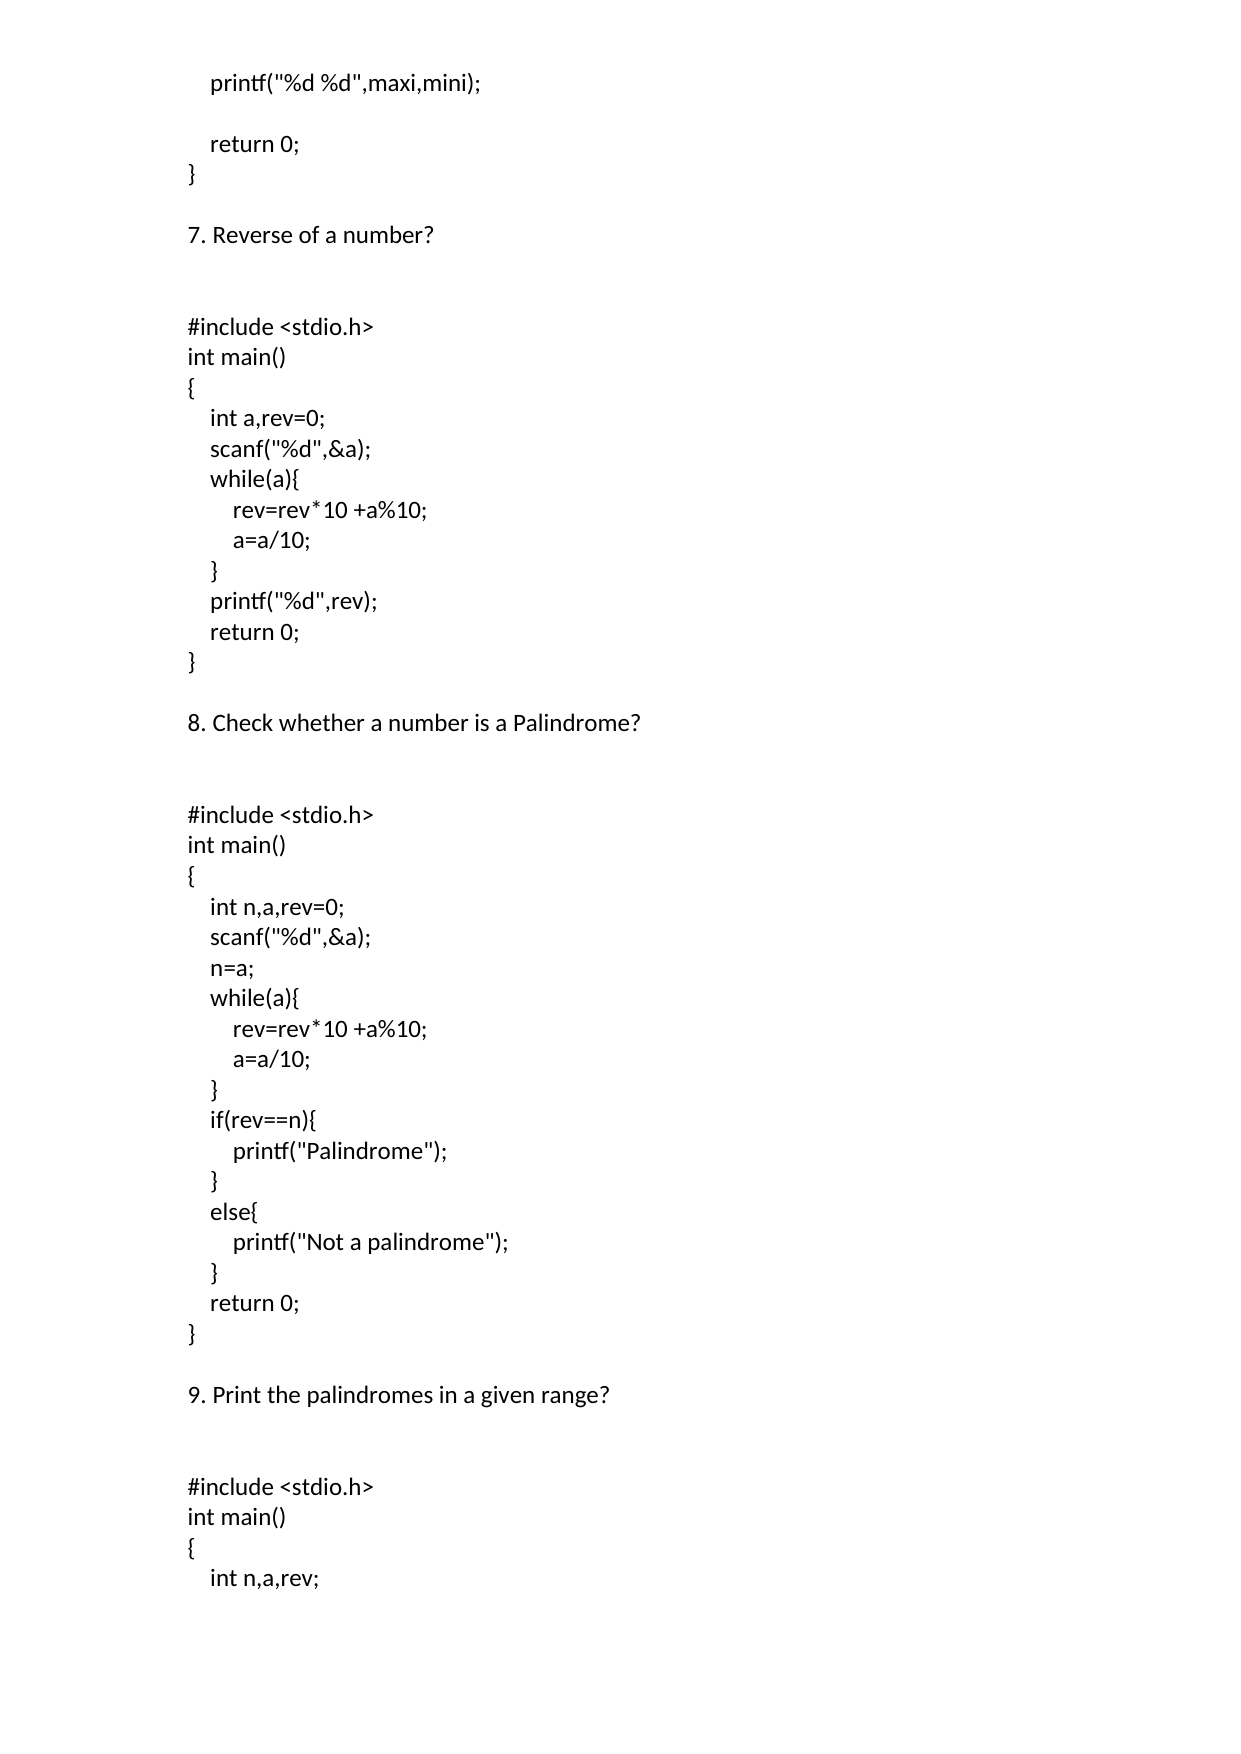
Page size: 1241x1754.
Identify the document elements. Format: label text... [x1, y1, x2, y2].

list while(a){ [187, 982, 1053, 1013]
list rev=rev*10 +a%10; [187, 494, 1053, 524]
list printf("Not a palindrome"); [187, 1226, 1053, 1257]
list } [187, 1318, 1053, 1348]
list while(a){ [187, 463, 1053, 494]
list } [187, 555, 1053, 586]
list int a,rev=0; [187, 402, 1053, 433]
list #include <stdio.h> [187, 799, 1053, 830]
list return 0; [187, 1287, 1053, 1318]
list Print the palindromes in a given range? [187, 1379, 1053, 1409]
list printf("%d",rev); [187, 586, 1053, 616]
list printf("Palindrome"); [187, 1135, 1053, 1165]
list return 0; [187, 128, 1053, 158]
list Reverse of a number? [187, 219, 1053, 250]
list printf("%d %d",maxi,mini); [187, 67, 1053, 97]
list Check whether a number is a Palindrome? [187, 708, 1053, 738]
list return 0; [187, 616, 1053, 647]
list { [187, 1532, 1053, 1562]
list } [187, 1257, 1053, 1287]
list a=a/10; [187, 524, 1053, 555]
list } [187, 647, 1053, 677]
list n=a; [187, 952, 1053, 982]
list int n,a,rev; [187, 1562, 1053, 1593]
list scanf("%d",&a); [187, 921, 1053, 952]
list if(rev==n){ [187, 1104, 1053, 1135]
list { [187, 372, 1053, 402]
list { [187, 860, 1053, 891]
list int main() [187, 830, 1053, 860]
list a=a/10; [187, 1043, 1053, 1074]
list } [187, 1165, 1053, 1196]
list int main() [187, 341, 1053, 372]
list #include <stdio.h> [187, 311, 1053, 341]
list int n,a,rev=0; [187, 891, 1053, 921]
list } [187, 158, 1053, 189]
list int main() [187, 1501, 1053, 1532]
list #include <stdio.h> [187, 1471, 1053, 1501]
list else{ [187, 1196, 1053, 1226]
list rev=rev*10 +a%10; [187, 1013, 1053, 1043]
list } [187, 1074, 1053, 1104]
list scanf("%d",&a); [187, 433, 1053, 463]
